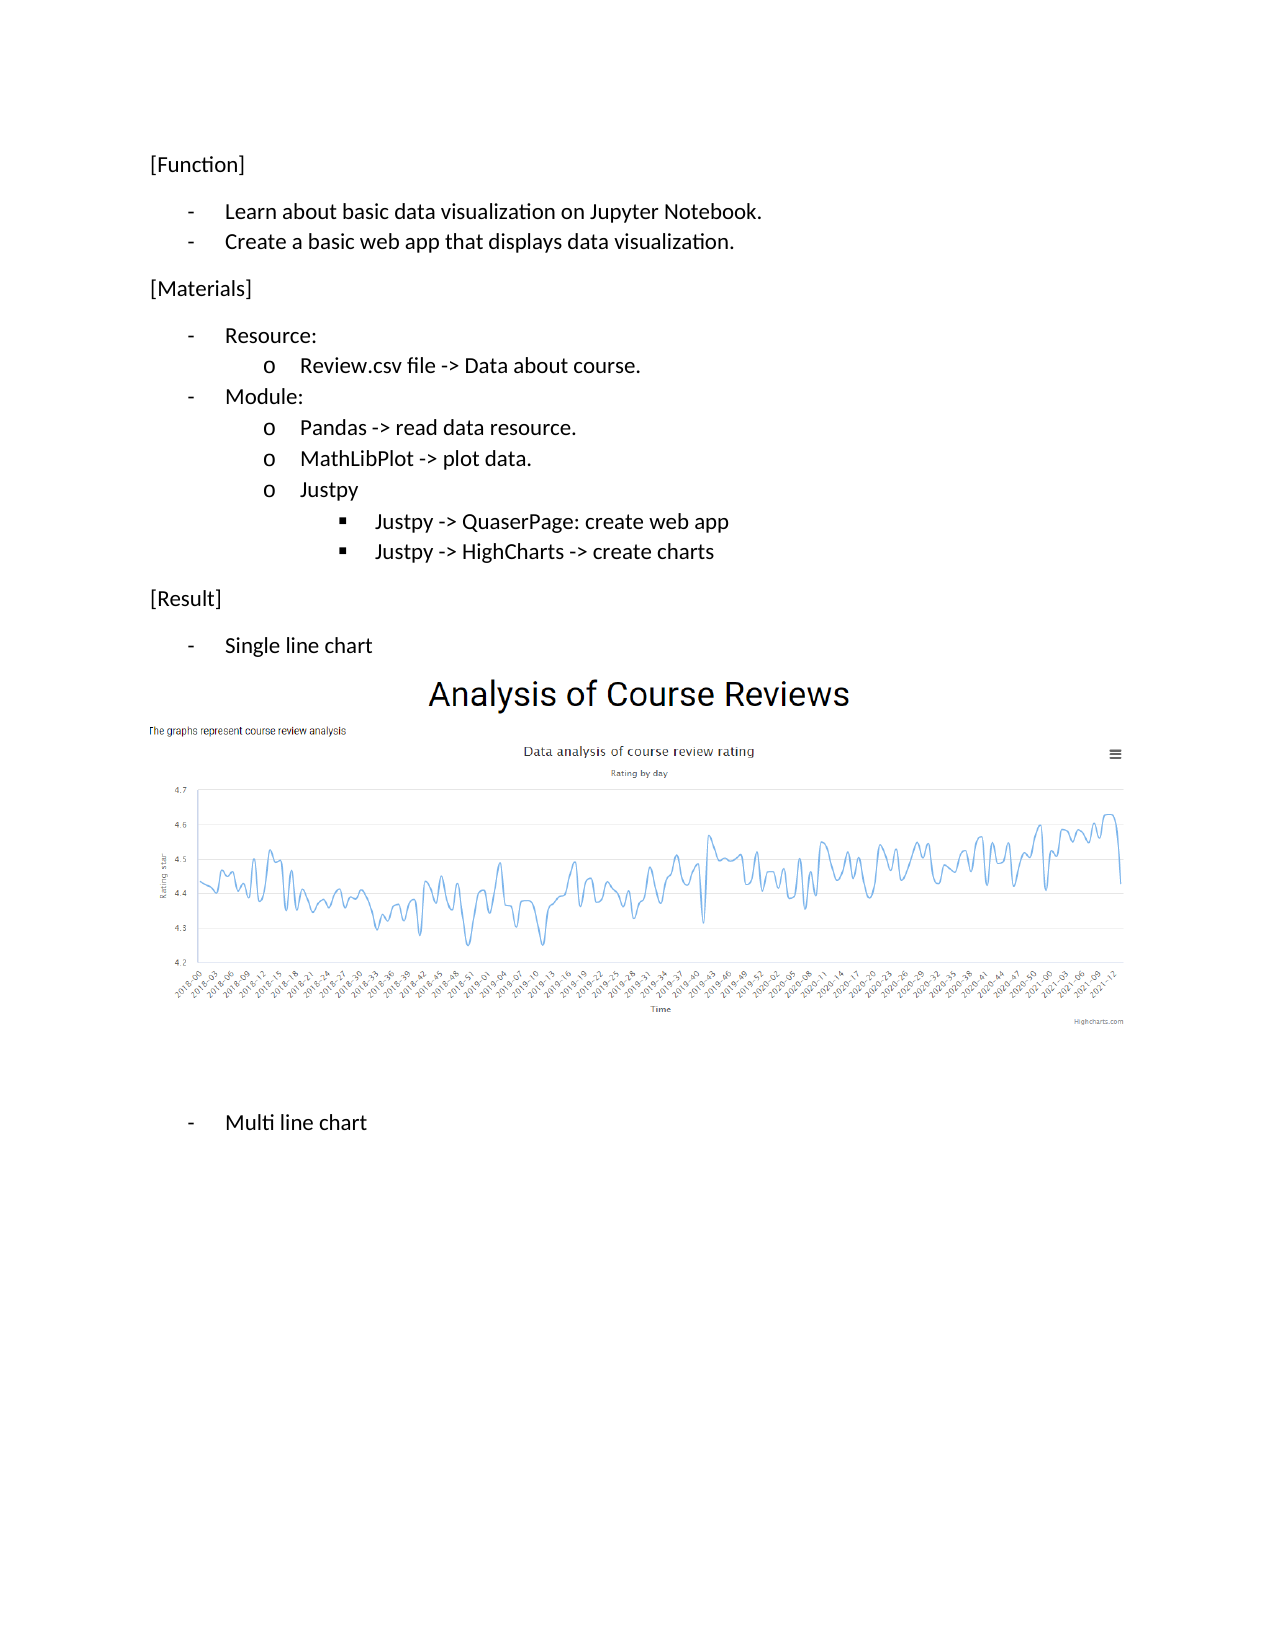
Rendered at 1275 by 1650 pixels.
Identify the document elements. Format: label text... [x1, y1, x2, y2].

picture [150, 677, 1125, 1043]
text [Materials] [150, 274, 1125, 302]
list Create a basic web app that displays data visualization. [187, 227, 1125, 255]
list Module: [187, 382, 1125, 411]
list Learn about basic data visualization on Jupyter Notebook. [187, 197, 1125, 225]
list Single line chart [187, 631, 1125, 659]
text [Result] [150, 584, 1125, 612]
list Multi line chart [187, 1108, 1125, 1136]
list Justpy [262, 476, 1125, 505]
list MathLibPlot -> plot data. [262, 444, 1125, 473]
list Review.csv file -> Data about course. [262, 351, 1125, 380]
list Pandas -> read data resource. [262, 413, 1125, 442]
list Justpy -> HighCharts -> create charts [337, 537, 1125, 565]
list Resource: [187, 321, 1125, 349]
list Justpy -> QuaserPage: create web app [337, 507, 1125, 535]
text [Function] [150, 150, 1125, 178]
